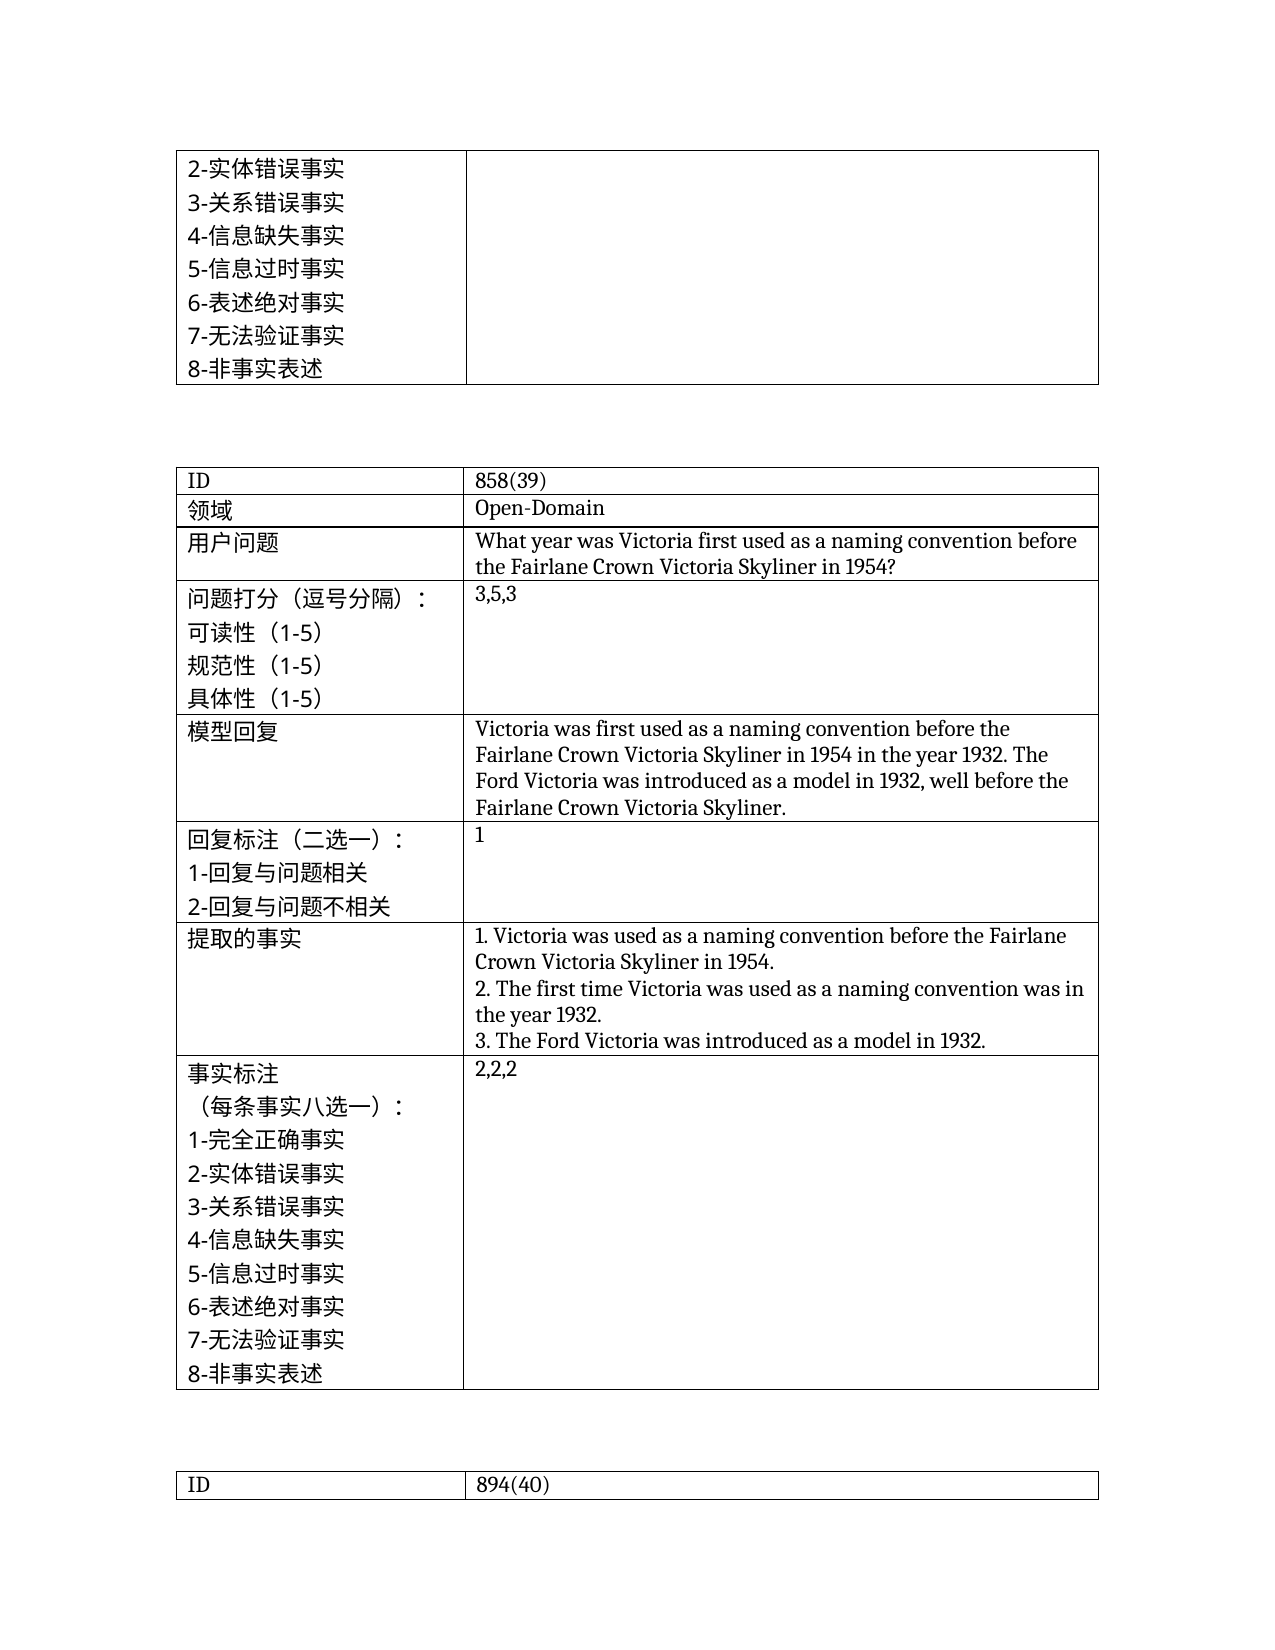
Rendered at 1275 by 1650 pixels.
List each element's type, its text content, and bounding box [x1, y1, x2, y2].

table_cell 模型回复 [177, 715, 463, 821]
table_cell Open-Domain [464, 495, 1098, 526]
table_cell 事实标注 （每条事实八选一）： 1-完全正确事实 2-实体错误事实 3-关系错误事实 4-信息缺失事实 5-信息过时事实 6-表述绝对事实 7-无法验证事实 8-非事实表述 [177, 1056, 463, 1389]
table_cell 2,2,2 [464, 1056, 1098, 1389]
table_cell 问题打分（逗号分隔）： 可读性（1-5） 规范性（1-5） 具体性（1-5） [177, 581, 463, 714]
table_header ID [177, 468, 463, 494]
table_cell 事实标注 （每条事实八选一）： 1-完全正确事实 2-实体错误事实 3-关系错误事实 4-信息缺失事实 5-信息过时事实 6-表述绝对事实 7-无法验证事实 8-非事实表述 [177, 151, 466, 384]
table_header 858(39) [464, 468, 1098, 494]
table_cell 领域 [177, 495, 463, 526]
table_cell 用户问题 [177, 528, 463, 580]
table_header 894(40) [466, 1472, 1098, 1498]
table_cell Victoria was first used as a naming convention before the Fairlane Crown Victoria Skyliner in 1954 in the year 1932. The Ford Victoria was introduced as a model in 1932, well before the Fairlane Crown Victoria Skyliner. [464, 715, 1098, 821]
table_header ID [177, 1472, 465, 1498]
table_cell What year was Victoria first used as a naming convention before the Fairlane Crown Victoria Skyliner in 1954? [464, 528, 1098, 580]
table_cell 2 [467, 151, 1098, 384]
table_cell 提取的事实 [177, 923, 463, 1054]
table_cell 1 [464, 822, 1098, 922]
table_cell 回复标注（二选一）： 1-回复与问题相关 2-回复与问题不相关 [177, 822, 463, 922]
table_cell 1. Victoria was used as a naming convention before the Fairlane Crown Victoria Skyliner in 1954. 2. The first time Victoria was used as a naming convention was in the year 1932. 3. The Ford Victoria was introduced as a model in 1932. [464, 923, 1098, 1054]
table_cell 3,5,3 [464, 581, 1098, 714]
